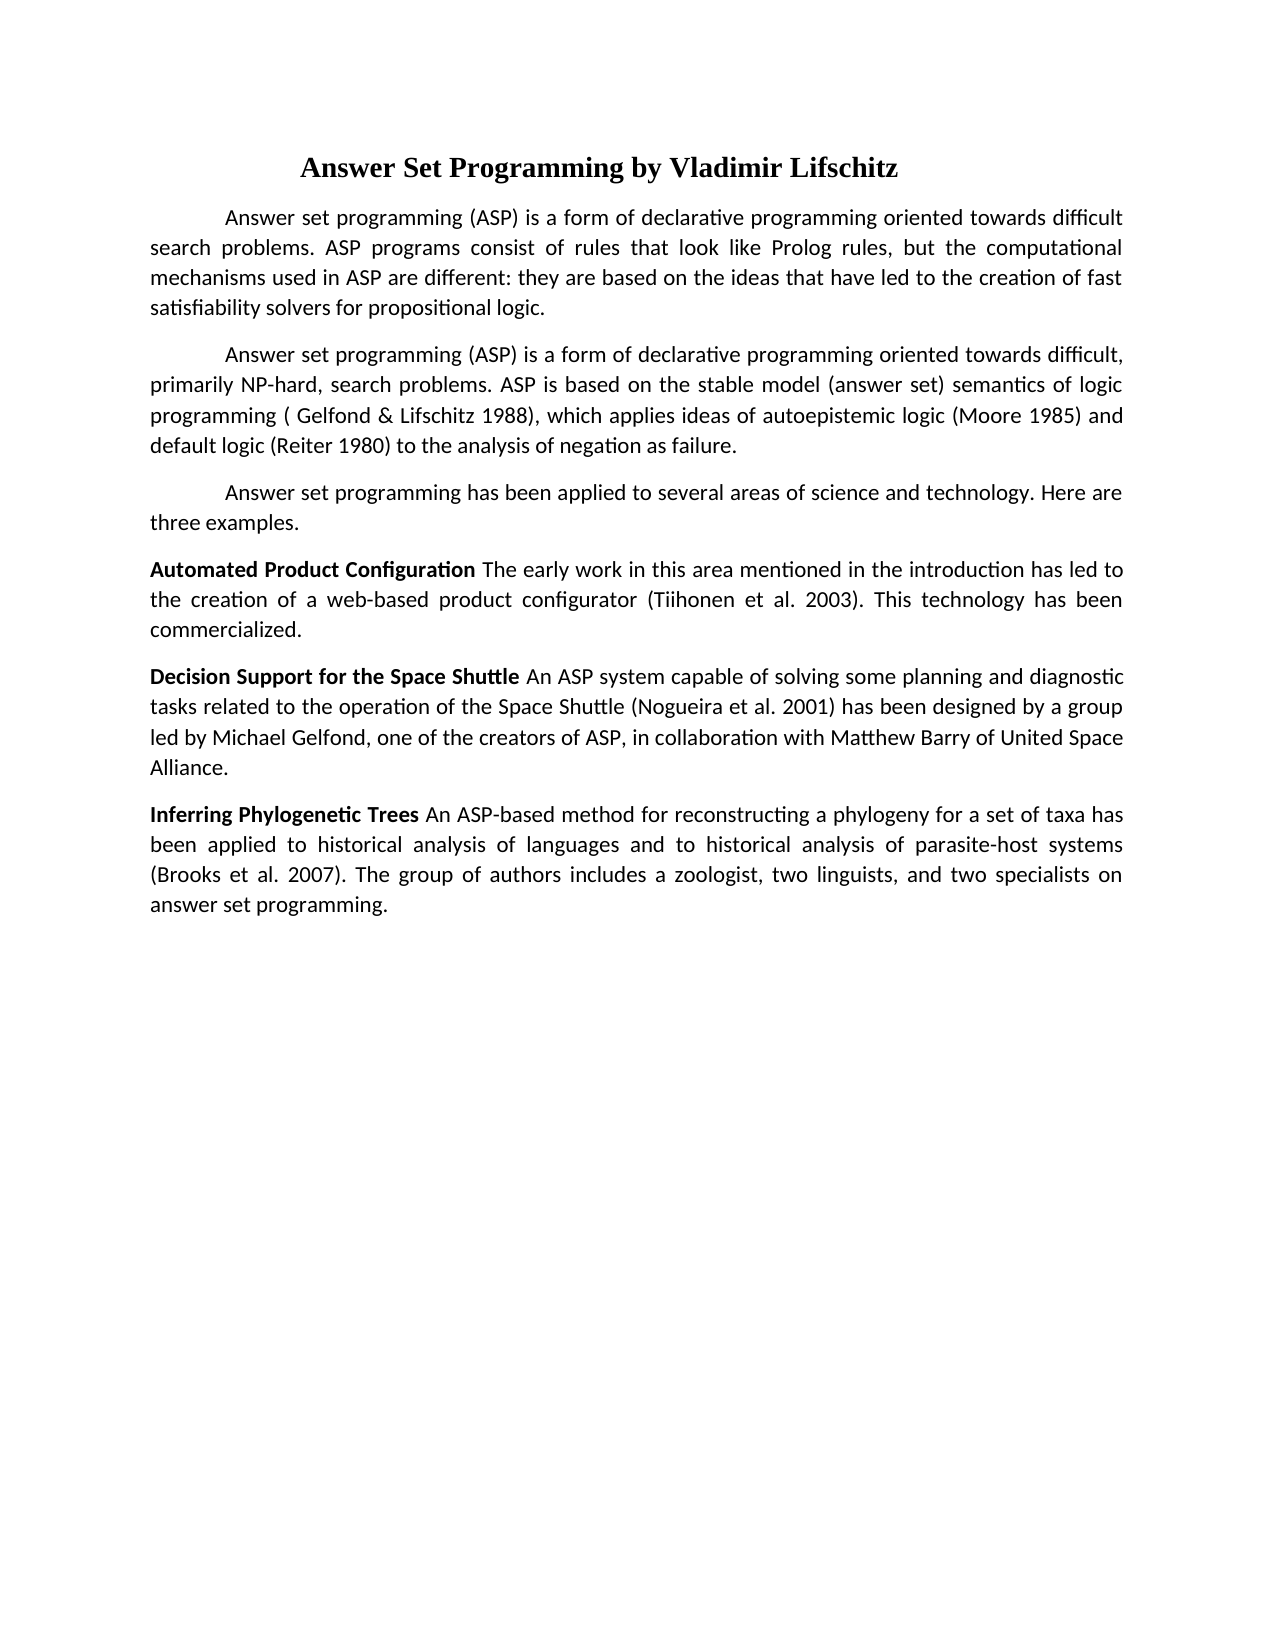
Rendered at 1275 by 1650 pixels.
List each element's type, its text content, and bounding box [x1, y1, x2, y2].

text Decision Support for the Space Shuttle An ASP system capable of solving some planning and diagnostic tasks related to the operation of the Space Shuttle (Nogueira et al. 2001) has been designed by a group led by Michael Gelfond, one of the creators of ASP, in collaboration with Matthew Barry of United Space Alliance. [150, 662, 1125, 781]
text Answer set programming (ASP) is a form of declarative programming oriented towards difficult, primarily NP-hard, search problems. ASP is based on the stable model (answer set) semantics of logic programming ( Gelfond & Lifschitz 1988), which applies ideas of autoepistemic logic (Moore 1985) and default logic (Reiter 1980) to the analysis of negation as failure. [150, 340, 1125, 459]
text Automated Product Configuration The early work in this area mentioned in the introduction has led to the creation of a web-based product configurator (Tiihonen et al. 2003). This technology has been commercialized. [150, 555, 1125, 643]
text Answer Set Programming by Vladimir Lifschitz [225, 150, 1125, 183]
text Answer set programming has been applied to several areas of science and technology. Here are three examples. [150, 478, 1125, 536]
text Inferring Phylogenetic Trees An ASP-based method for reconstructing a phylogeny for a set of taxa has been applied to historical analysis of languages and to historical analysis of parasite-host systems (Brooks et al. 2007). The group of authors includes a zoologist, two linguists, and two specialists on answer set programming. [150, 800, 1125, 918]
text Answer set programming (ASP) is a form of declarative programming oriented towards difficult search problems. ASP programs consist of rules that look like Prolog rules, but the computational mechanisms used in ASP are different: they are based on the ideas that have led to the creation of fast satisfiability solvers for propositional logic. [150, 203, 1125, 321]
